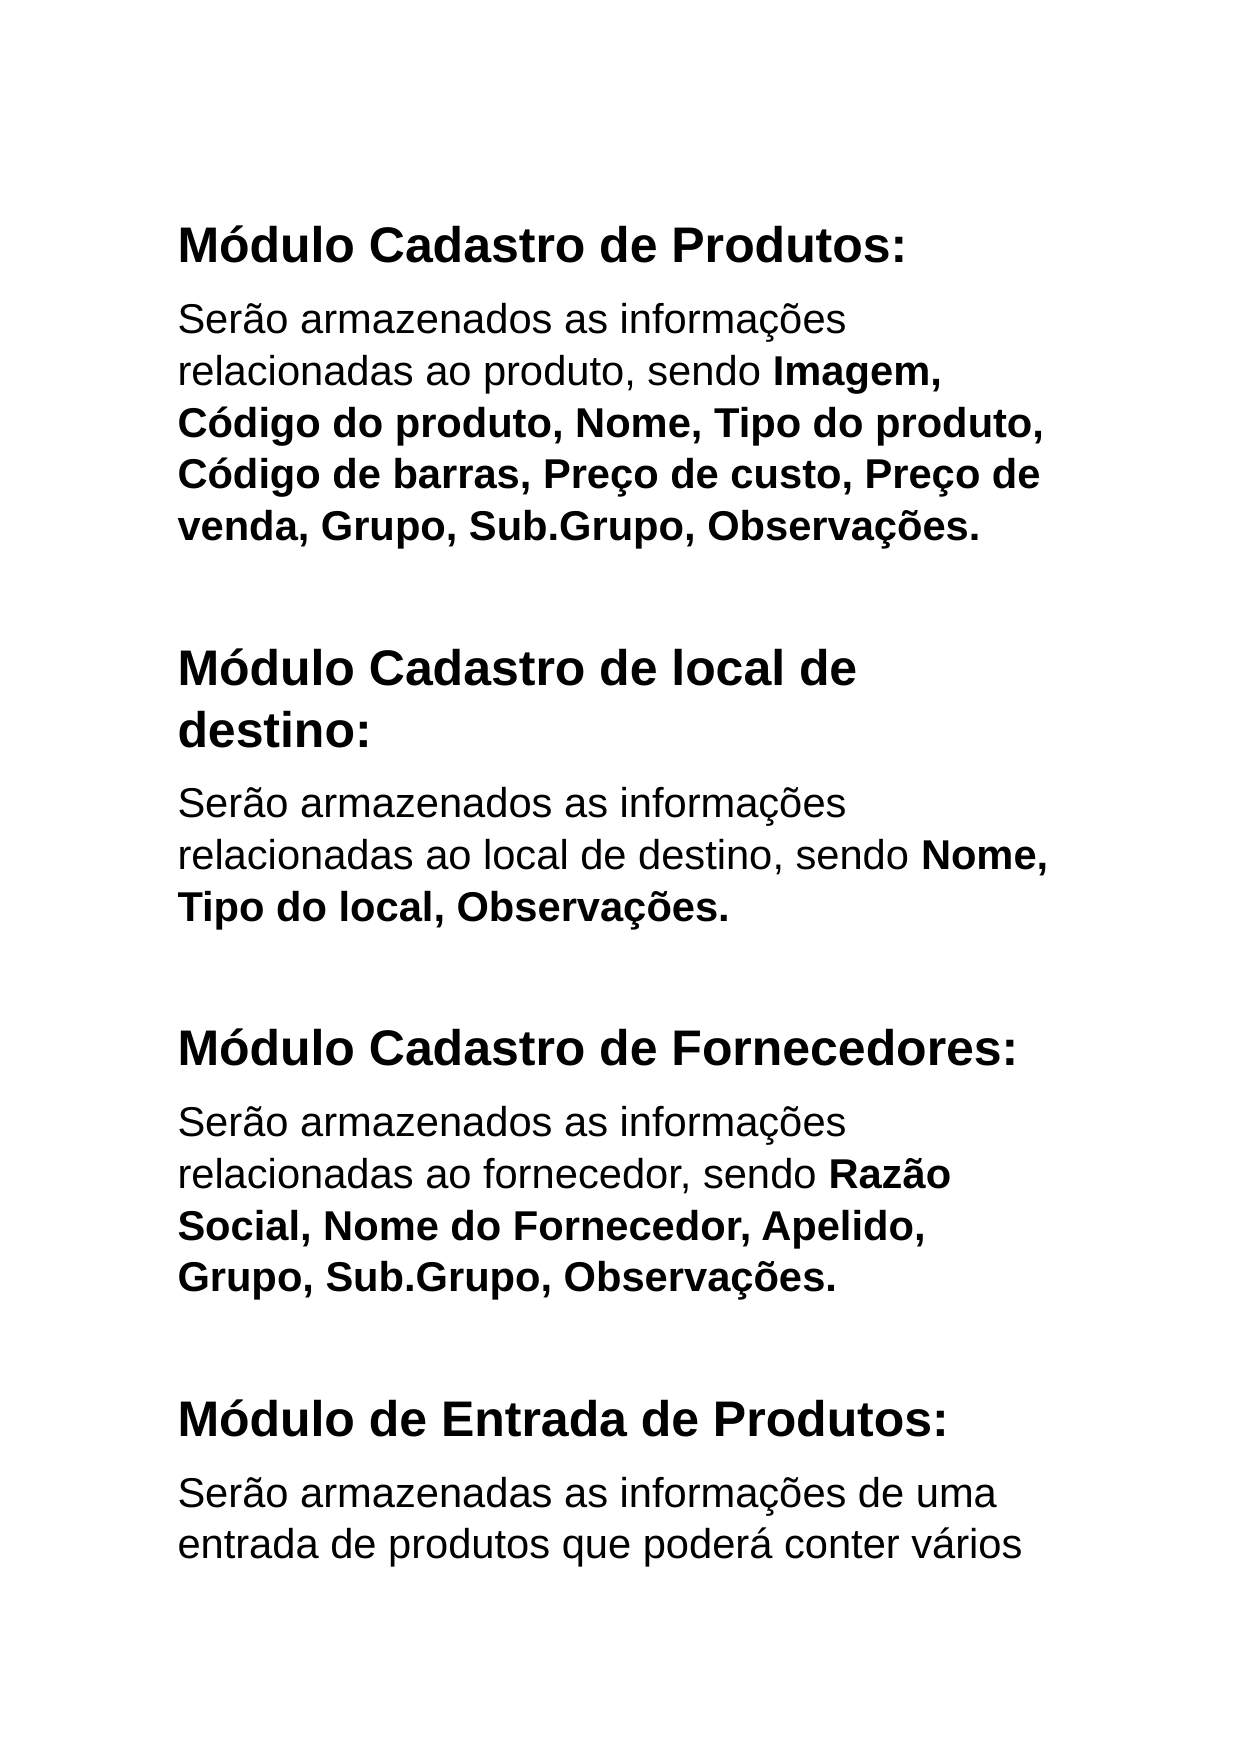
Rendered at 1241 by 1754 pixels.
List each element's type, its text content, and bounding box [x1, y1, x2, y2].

text Serão armazenados as informações relacionadas ao fornecedor, sendo Razão Social, Nome do Fornecedor, Apelido, Grupo, Sub.Grupo, Observações. [177, 1098, 1063, 1301]
text Serão armazenados as informações relacionadas ao local de destino, sendo Nome, Tipo do local, Observações. [177, 779, 1063, 930]
text Módulo Cadastro de Fornecedores: [177, 1019, 1063, 1076]
text Módulo Cadastro de local de destino: [177, 638, 1063, 758]
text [177, 1468, 1063, 1568]
text Serão armazenados as informações relacionadas ao produto, sendo Imagem, Código do produto, Nome, Tipo do produto, Código de barras, Preço de custo, Preço de venda, Grupo, Sub.Grupo, Observações. [177, 295, 1063, 549]
text Módulo de Entrada de Produtos: [177, 1389, 1063, 1447]
text Módulo Cadastro de Produtos: [177, 216, 1063, 273]
